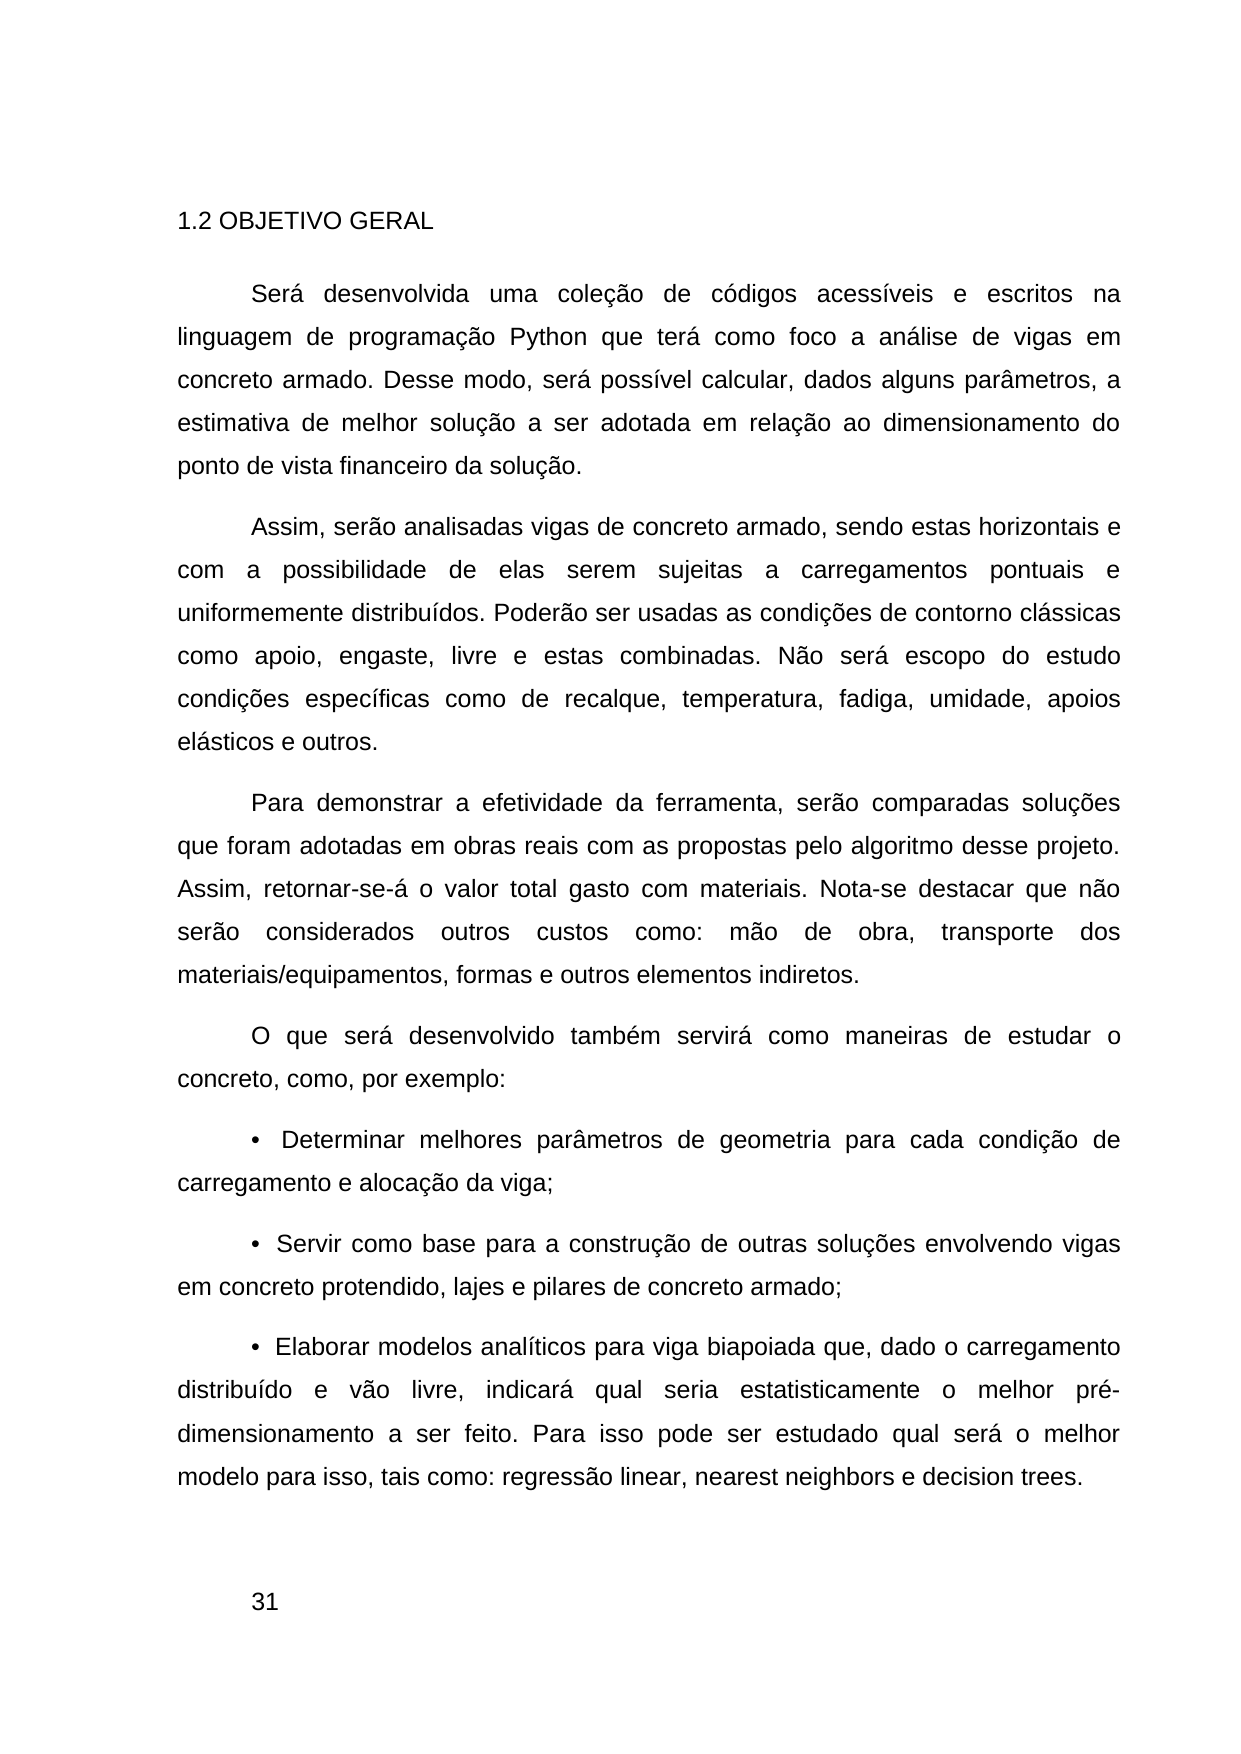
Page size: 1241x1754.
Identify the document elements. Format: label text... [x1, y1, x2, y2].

text Assim, serão analisadas vigas de concreto armado, sendo estas horizontais e com a possibilidade de elas serem sujeitas a carregamentos pontuais e uniformemente distribuídos. Poderão ser usadas as condições de contorno clássicas como apoio, engaste, livre e estas combinadas. Não será escopo do estudo condições específicas como de recalque, temperatura, fadiga, umidade, apoios elásticos e outros. [177, 512, 1122, 756]
text • Servir como base para a construção de outras soluções envolvendo vigas em concreto protendido, lajes e pilares de concreto armado; [177, 1228, 1122, 1300]
text • Elaborar modelos analíticos para viga biapoiada que, dado o carregamento distribuído e vão livre, indicará qual seria estatisticamente o melhor pré-dimensionamento a ser feito. Para isso pode ser estudado qual será o melhor modelo para isso, tais como: regressão linear, nearest neighbors e decision trees. [177, 1332, 1122, 1490]
text Será desenvolvida uma coleção de códigos acessíveis e escritos na linguagem de programação Python que terá como foco a análise de vigas em concreto armado. Desse modo, será possível calcular, dados alguns parâmetros, a estimativa de melhor solução a ser adotada em relação ao dimensionamento do ponto de vista financeiro da solução. [177, 278, 1122, 480]
text • Determinar melhores parâmetros de geometria para cada condição de carregamento e alocação da viga; [177, 1125, 1122, 1197]
subtitle 1.2 OBJETIVO GERAL [177, 206, 1122, 235]
text O que será desenvolvido também servirá como maneiras de estudar o concreto, como, por exemplo: [177, 1021, 1122, 1093]
text Para demonstrar a efetividade da ferramenta, serão comparadas soluções que foram adotadas em obras reais com as propostas pelo algoritmo desse projeto. Assim, retornar-se-á o valor total gasto com materiais. Nota-se destacar que não serão considerados outros custos como: mão de obra, transporte dos materiais/equipamentos, formas e outros elementos indiretos. [177, 788, 1122, 989]
